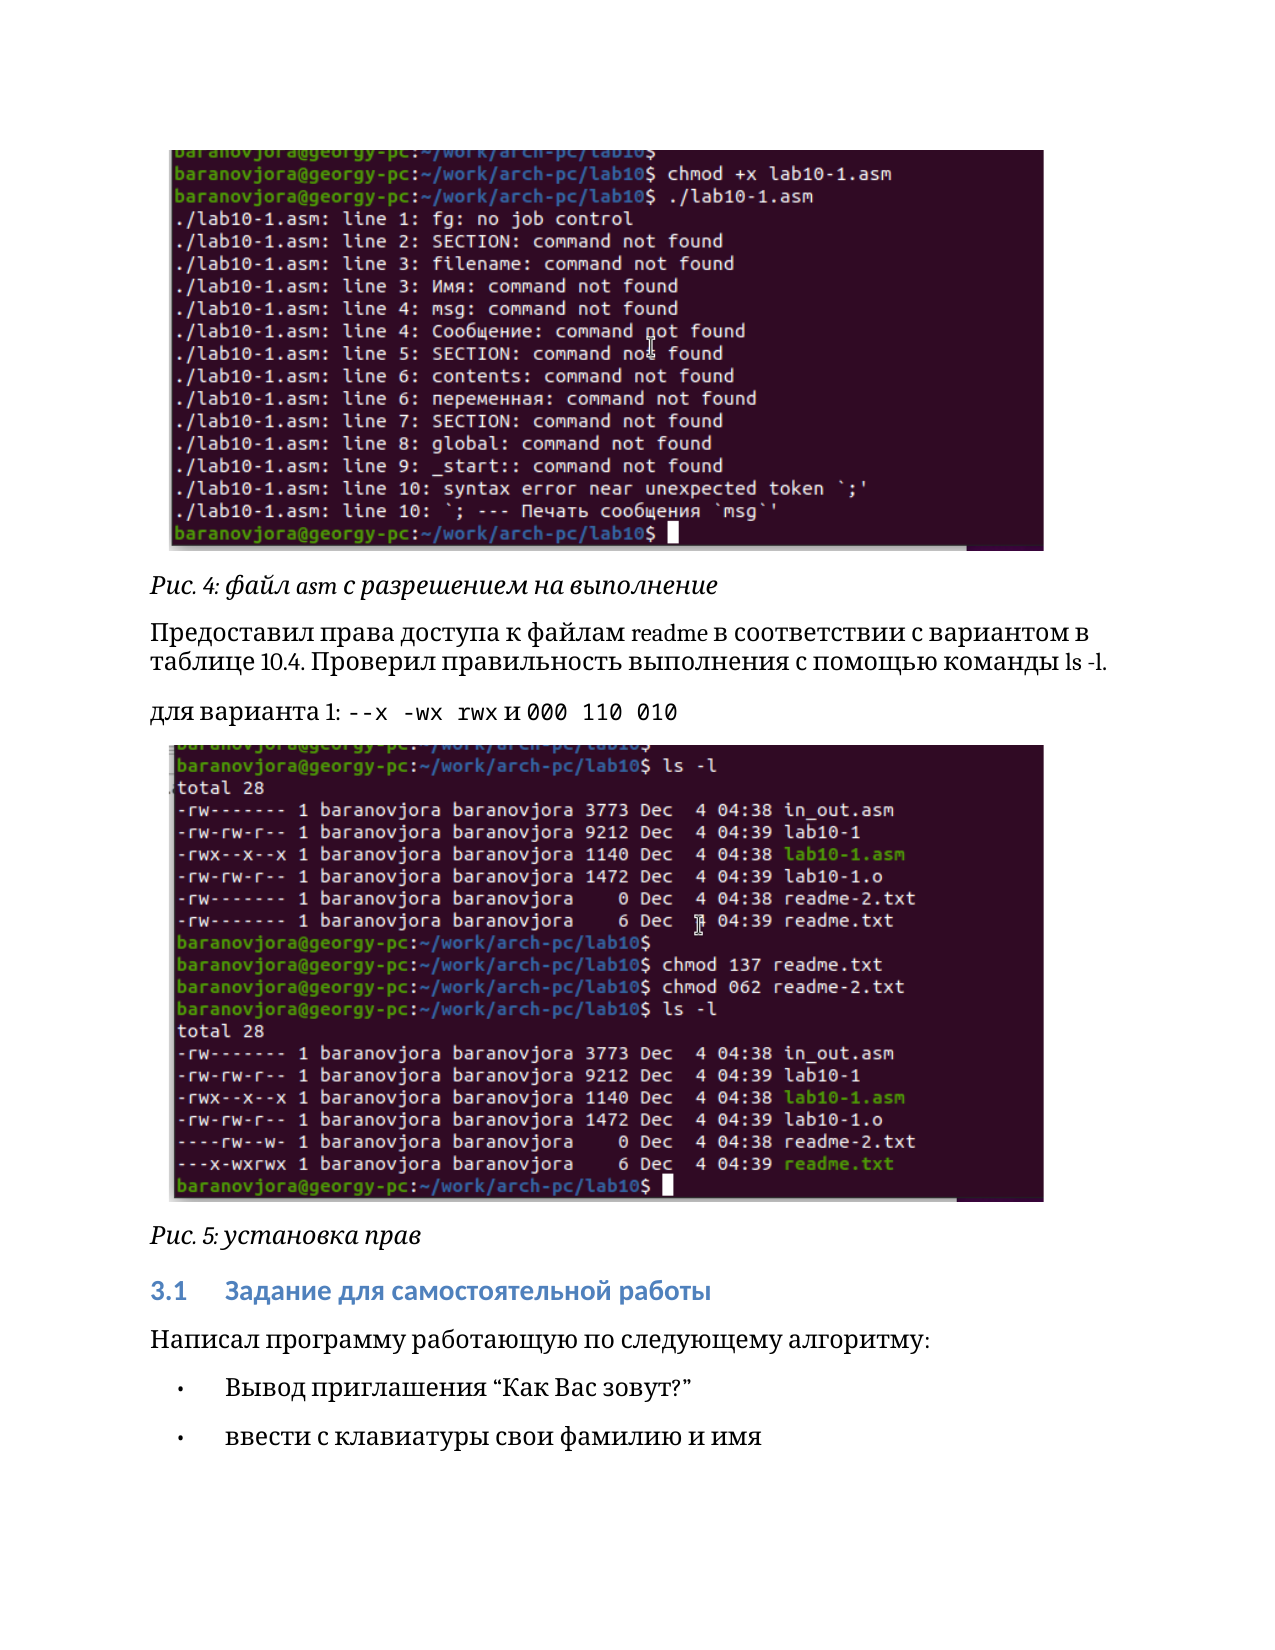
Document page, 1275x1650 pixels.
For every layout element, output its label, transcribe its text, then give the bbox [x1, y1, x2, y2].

text Написал программу работающую по следующему алгоритму: [150, 1326, 1125, 1355]
picture [168, 150, 1044, 551]
text Предоставил права доступа к файлам readme в соответствии с вариантом в таблице 10.4. Проверил правильность выполнения с помощью команды ls -l. [150, 619, 1125, 677]
text Рис. 4: файл asm с разрешением на выполнение [150, 572, 1125, 600]
picture [168, 745, 1044, 1202]
text Рис. 5: установка прав [150, 1222, 1125, 1251]
list Вывод приглашения “Как Вас зовут?” [175, 1374, 1125, 1402]
text для варианта 1: --x -wx rwx и 000 110 010 [150, 695, 1125, 727]
list ввести с клавиатуры свои фамилию и имя [175, 1423, 1125, 1452]
subtitle 3.1 Задание для самостоятельной работы [150, 1272, 1125, 1307]
